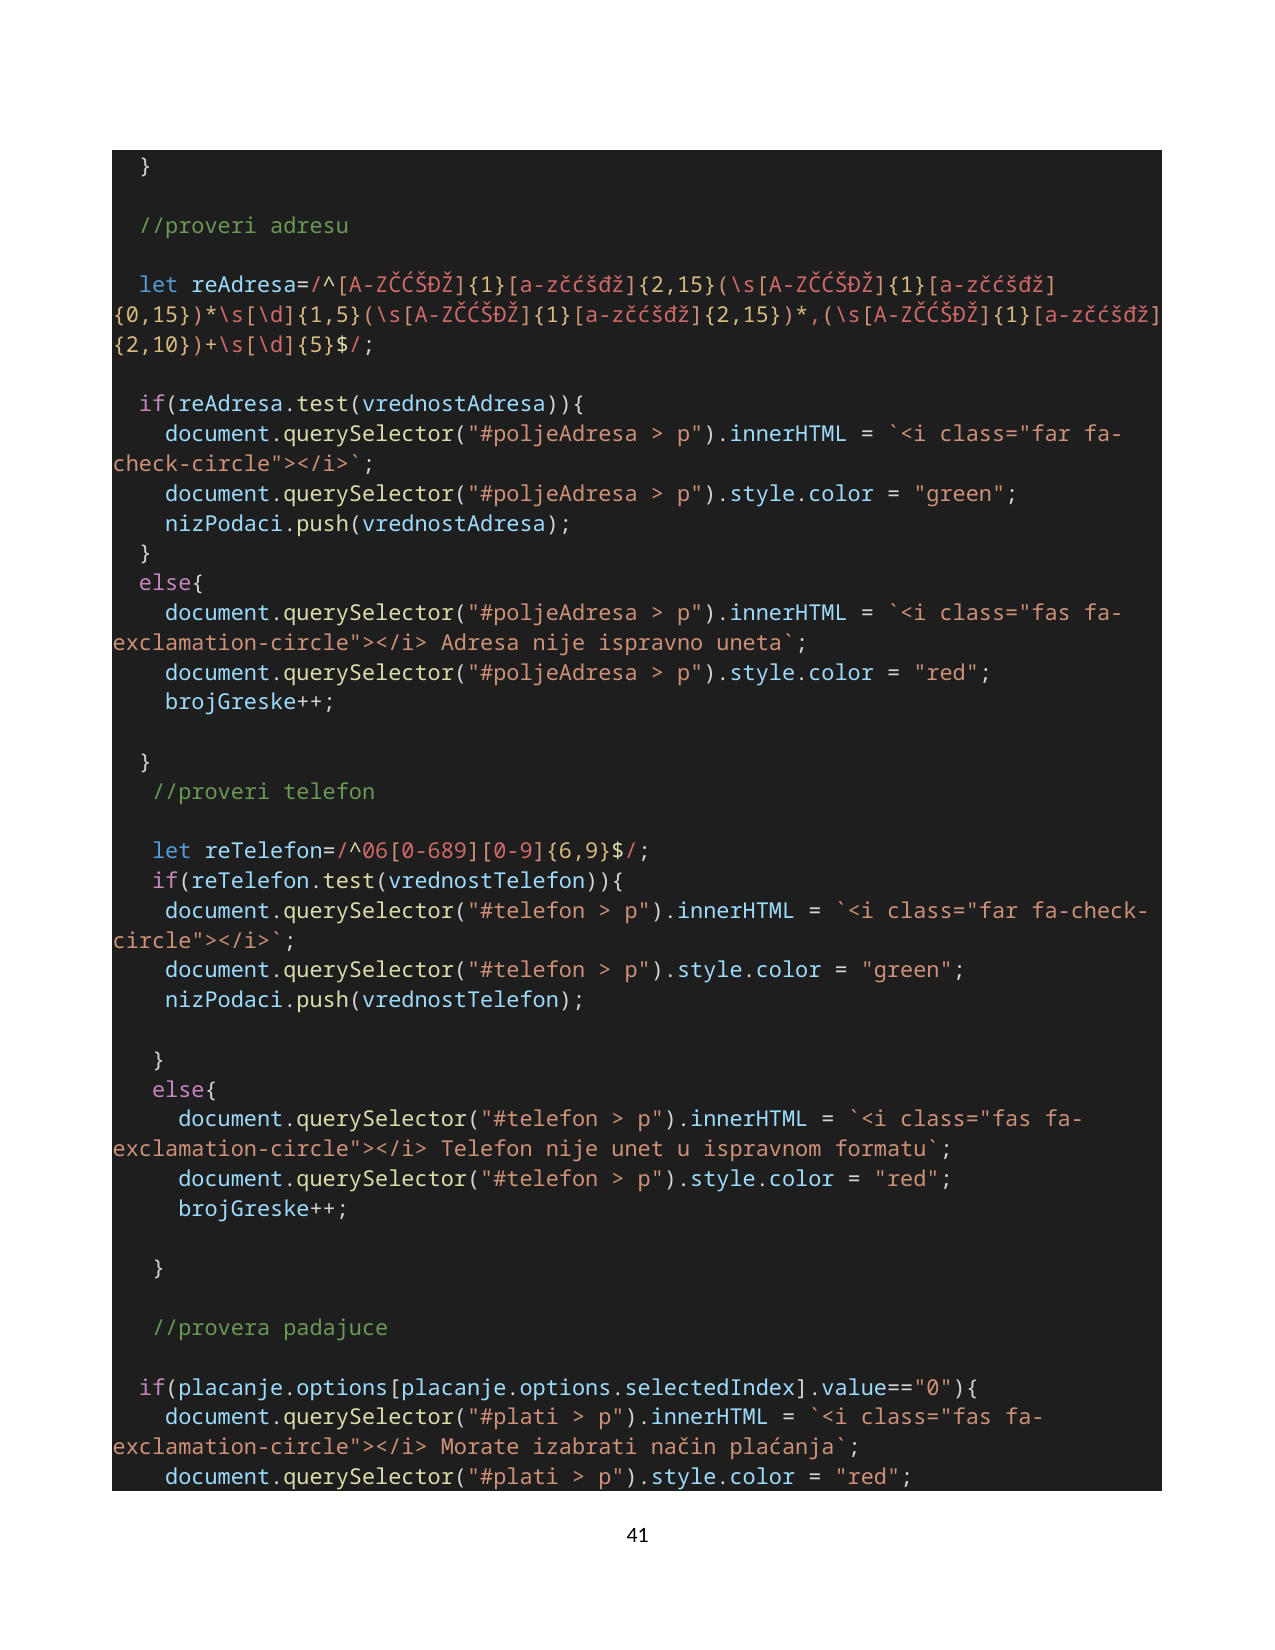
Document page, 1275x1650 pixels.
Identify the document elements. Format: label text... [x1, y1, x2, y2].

text } [112, 746, 1162, 776]
text document.querySelector("#poljeAdresa > p").innerHTML = `<i class="fas fa-exclamation-circle"></i> Adresa nije ispravno uneta`; [112, 597, 1162, 656]
text if(placanje.options[placanje.options.selectedIndex].value=="0"){ [112, 1371, 1162, 1401]
text document.querySelector("#poljeAdresa > p").style.color = "red"; [112, 656, 1162, 686]
text } [112, 150, 1162, 180]
text document.querySelector("#plati > p").innerHTML = `<i class="fas fa-exclamation-circle"></i> Morate izabrati način plaćanja`; [112, 1401, 1162, 1461]
text else{ [112, 1073, 1162, 1103]
text if(reTelefon.test(vrednostTelefon)){ [112, 865, 1162, 895]
text } [112, 1252, 1162, 1282]
text else{ [112, 567, 1162, 597]
text //provera padajuce [112, 1312, 1162, 1342]
text document.querySelector("#telefon > p").style.color = "red"; [112, 1163, 1162, 1193]
text } [112, 537, 1162, 567]
text document.querySelector("#telefon > p").innerHTML = `<i class="fas fa-exclamation-circle"></i> Telefon nije unet u ispravnom formatu`; [112, 1103, 1162, 1163]
text brojGreske++; [112, 1193, 1162, 1222]
text //proveri telefon [112, 776, 1162, 805]
text document.querySelector("#telefon > p").style.color = "green"; [112, 954, 1162, 984]
text document.querySelector("#plati > p").style.color = "red"; [112, 1461, 1162, 1491]
text } [112, 1044, 1162, 1073]
text document.querySelector("#poljeAdresa > p").style.color = "green"; [112, 478, 1162, 507]
text brojGreske++; [112, 686, 1162, 716]
text let reTelefon=/^06[0-689][0-9]{6,9}$/; [112, 835, 1162, 865]
text //proveri adresu [112, 209, 1162, 239]
text document.querySelector("#poljeAdresa > p").innerHTML = `<i class="far fa-check-circle"></i>`; [112, 418, 1162, 478]
text if(reAdresa.test(vrednostAdresa)){ [112, 388, 1162, 418]
text document.querySelector("#telefon > p").innerHTML = `<i class="far fa-check-circle"></i>`; [112, 895, 1162, 954]
text let reAdresa=/^[A-ZČĆŠĐŽ]{1}[a-zčćšđž]{2,15}(\s[A-ZČĆŠĐŽ]{1}[a-zčćšđž]{0,15})*\s[\d]{1,5}(\s[A-ZČĆŠĐŽ]{1}[a-zčćšđž]{2,15})*,(\s[A-ZČĆŠĐŽ]{1}[a-zčćšđž]{2,10})+\s[\d]{5}$/; [112, 269, 1162, 358]
text nizPodaci.push(vrednostTelefon); [112, 984, 1162, 1014]
text nizPodaci.push(vrednostAdresa); [112, 507, 1162, 537]
